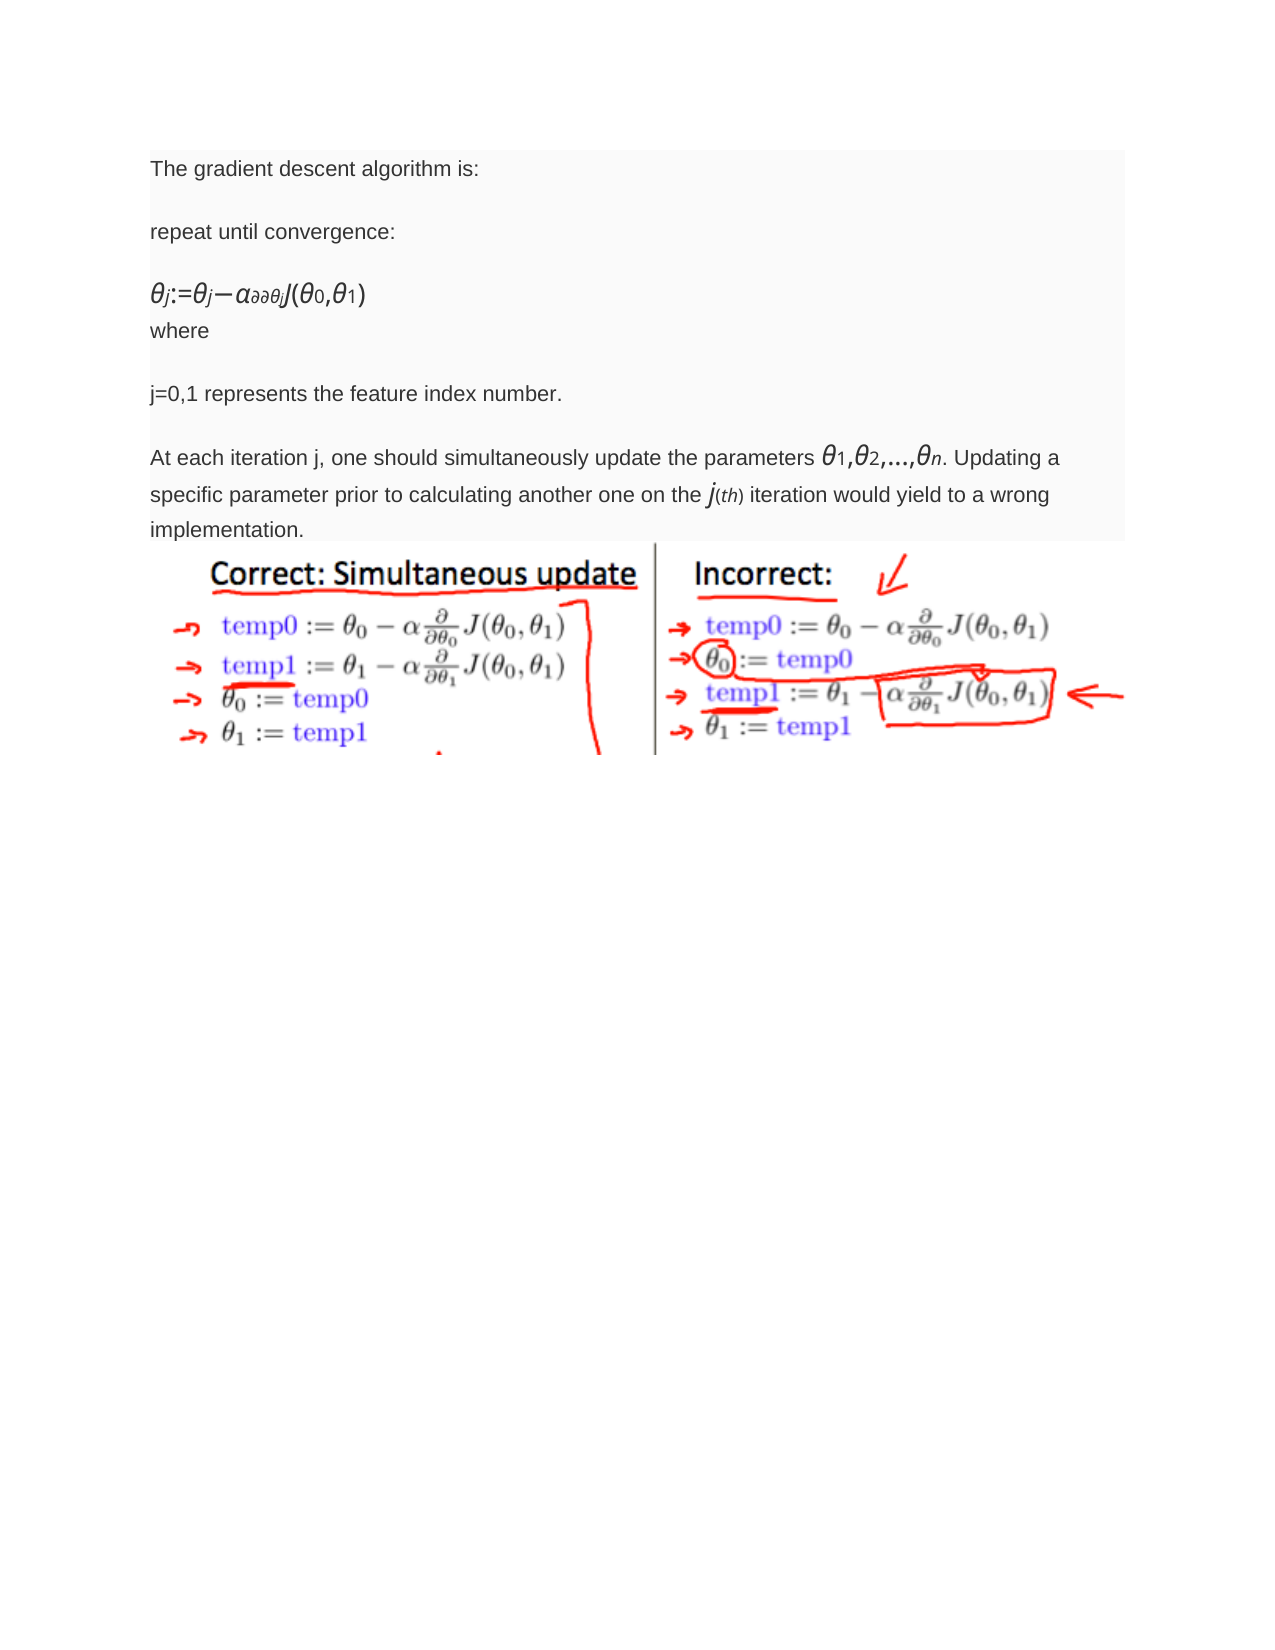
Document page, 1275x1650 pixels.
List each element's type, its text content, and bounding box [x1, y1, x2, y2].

text θj:=θj−α∂∂θjJ(θ0,θ1) [150, 275, 1125, 312]
picture [150, 541, 1177, 755]
text where [150, 312, 1125, 343]
text The gradient descent algorithm is: [150, 150, 1125, 181]
text repeat until convergence: [150, 212, 1125, 244]
text At each iteration j, one should simultaneously update the parameters θ1,θ2,...,θn. Updating a specific parameter prior to calculating another one on the j(th) iteration would yield to a wrong implementation. [150, 437, 1125, 541]
text j=0,1 represents the feature index number. [150, 374, 1125, 406]
